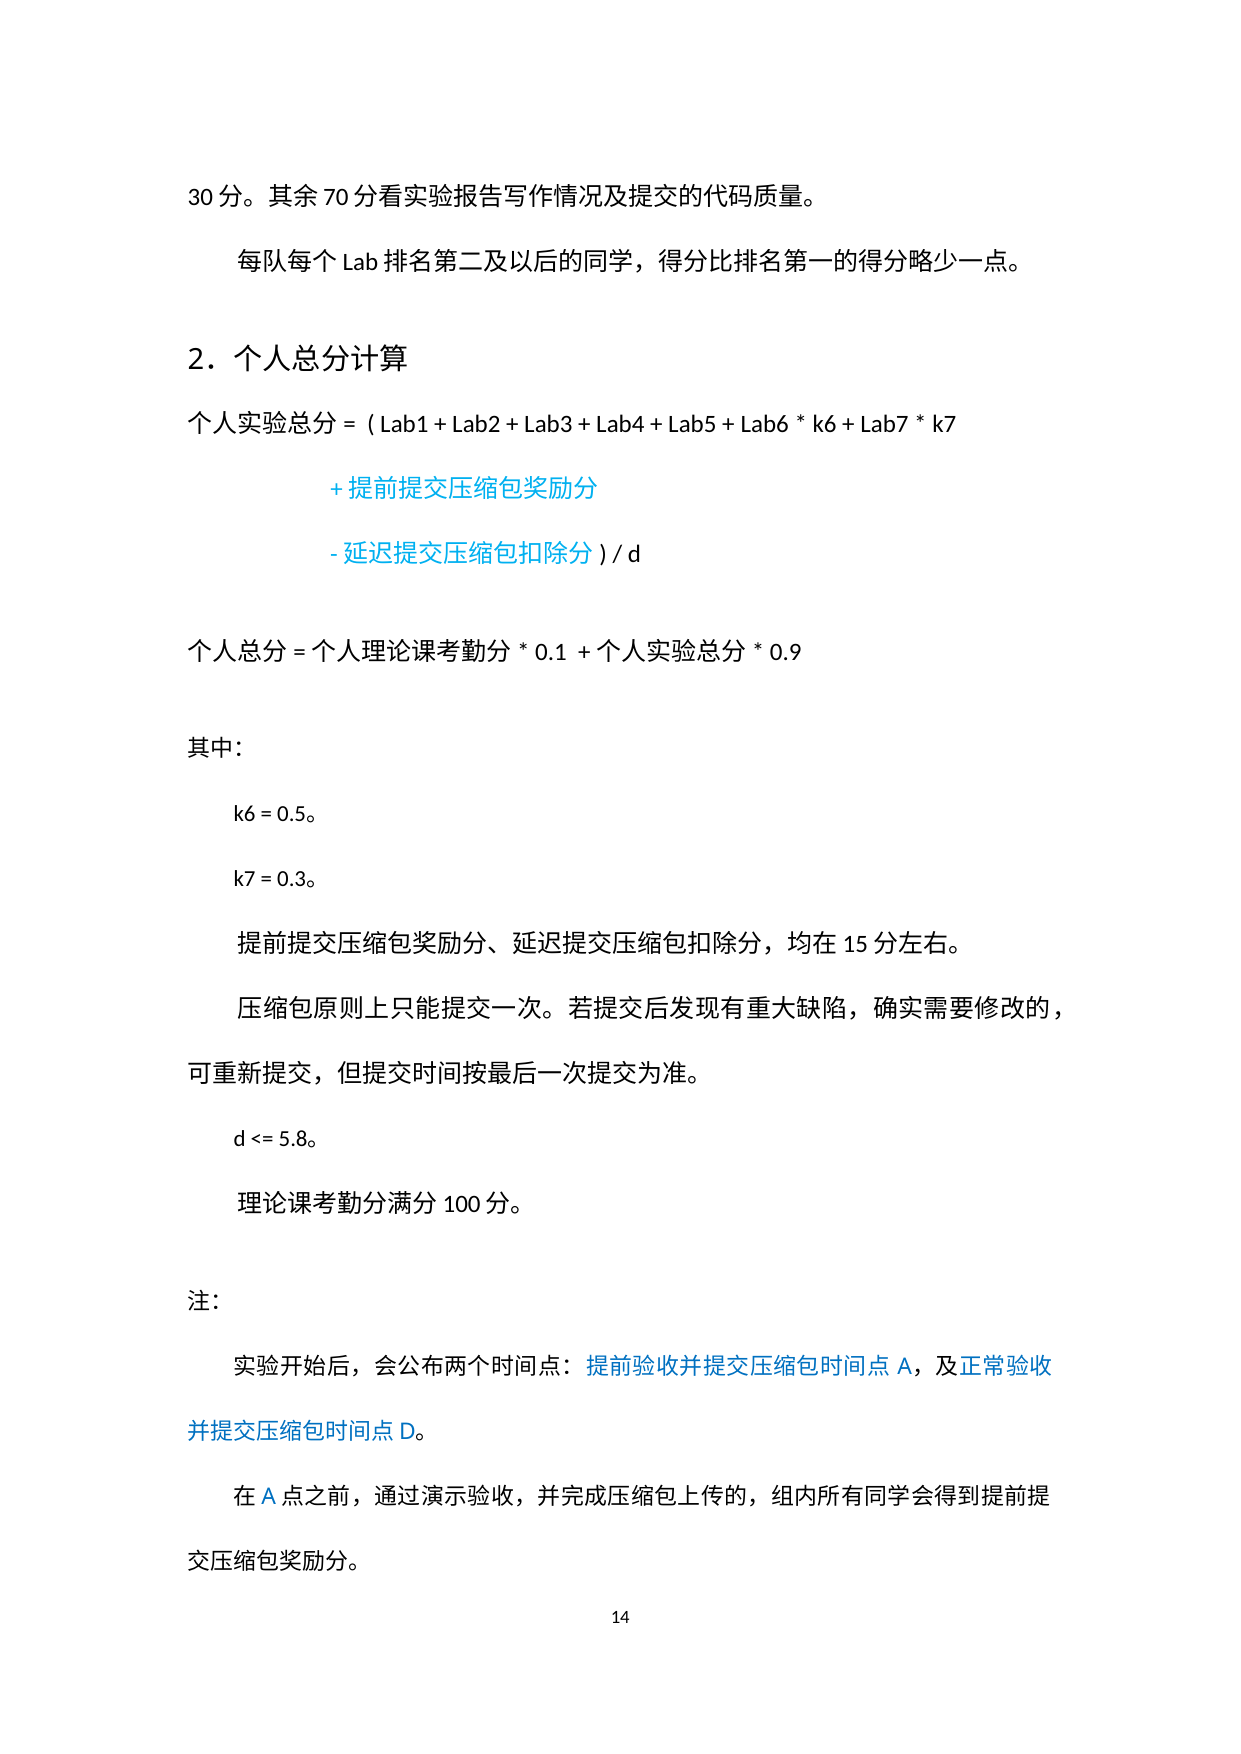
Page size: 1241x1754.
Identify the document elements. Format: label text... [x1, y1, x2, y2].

text 提前提交压缩包奖励分、延迟提交压缩包扣除分，均在15分左右。 [187, 909, 1053, 974]
text k6 = 0.5。 [187, 779, 1053, 844]
text 压缩包原则上只能提交一次。若提交后发现有重大缺陷，确实需要修改的，可重新提交，但提交时间按最后一次提交为准。 [187, 974, 1053, 1104]
text k7 = 0.3。 [187, 844, 1053, 909]
text 个人总分 = 个人理论课考勤分 * 0.1 + 个人实验总分 * 0.9 [187, 617, 1053, 682]
text + 提前提交压缩包奖励分 [187, 454, 1053, 519]
text 每队每个Lab排名第二及以后的同学，得分比排名第一的得分略少一点。 [187, 227, 1053, 292]
text 在A点之前，通过演示验收，并完成压缩包上传的，组内所有同学会得到提前提交压缩包奖励分。 [187, 1462, 1053, 1592]
text - 延迟提交压缩包扣除分 ) / d [187, 519, 1053, 584]
text 个人实验总分 = ( Lab1 + Lab2 + Lab3 + Lab4 + Lab5 + Lab6 * k6 + Lab7 * k7 [187, 389, 1053, 454]
text 其中： [187, 714, 1053, 779]
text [187, 162, 1053, 227]
text d <= 5.8。 [187, 1104, 1053, 1169]
text 注： [187, 1267, 1053, 1332]
text 理论课考勤分满分100分。 [187, 1169, 1053, 1234]
text 2．个人总分计算 [187, 324, 1053, 389]
text 实验开始后，会公布两个时间点：提前验收并提交压缩包时间点 A，及正常验收并提交压缩包时间点 D。 [187, 1332, 1053, 1462]
